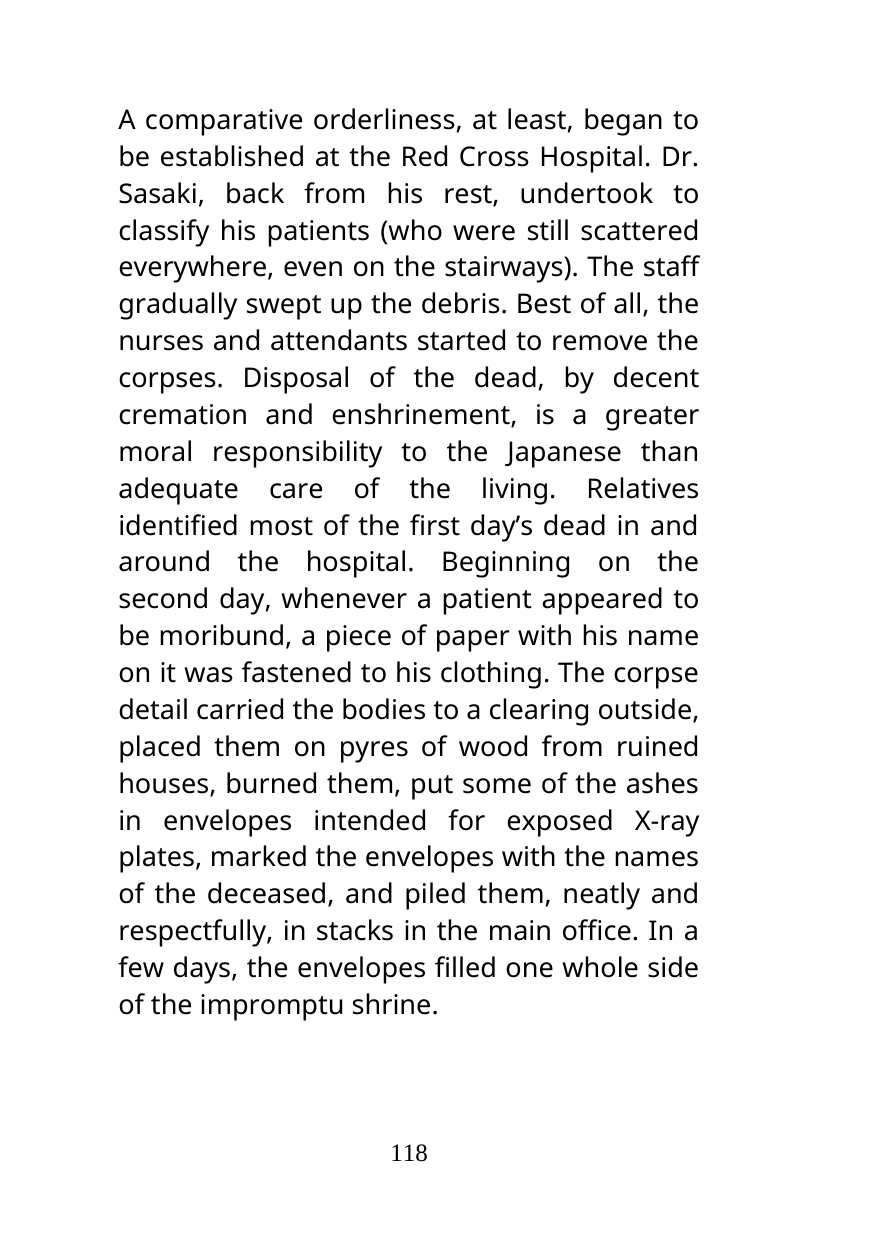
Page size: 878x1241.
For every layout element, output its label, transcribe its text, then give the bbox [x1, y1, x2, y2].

text A comparative orderliness, at least, began to be established at the Red Cross Hospital. Dr. Sasaki, back from his rest, undertook to classify his patients (who were still scattered everywhere, even on the stairways). The staff gradually swept up the debris. Best of all, the nurses and attendants started to remove the corpses. Disposal of the dead, by decent cremation and enshrinement, is a greater moral responsibility to the Japanese than adequate care of the living. Relatives identified most of the first day’s dead in and around the hospital. Beginning on the second day, whenever a patient appeared to be moribund, a piece of paper with his name on it was fastened to his clothing. The corpse detail carried the bodies to a clearing outside, placed them on pyres of wood from ruined houses, burned them, put some of the ashes in envelopes intended for exposed X-ray plates, marked the envelopes with the names of the deceased, and piled them, neatly and respectfully, in stacks in the main office. In a few days, the envelopes filled one whole side of the impromptu shrine. [118, 100, 700, 1022]
